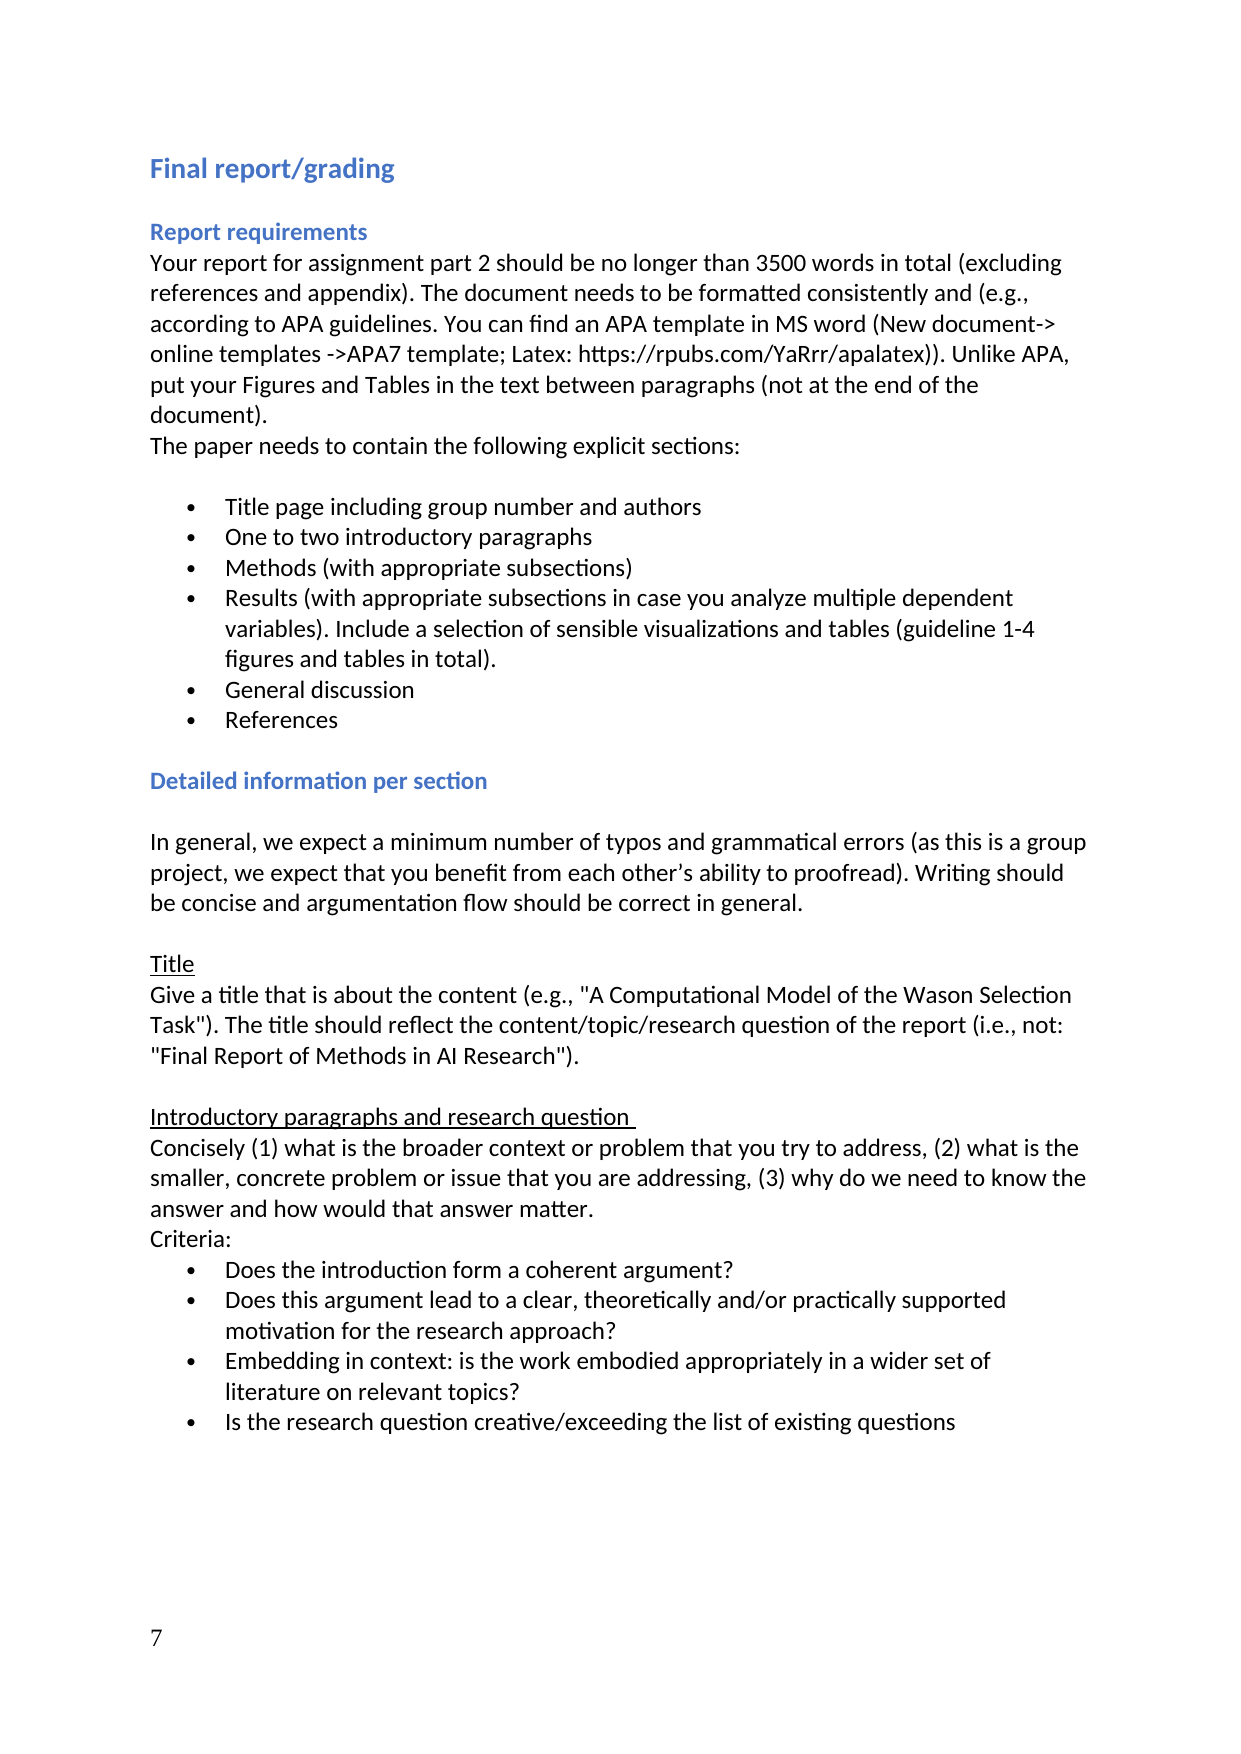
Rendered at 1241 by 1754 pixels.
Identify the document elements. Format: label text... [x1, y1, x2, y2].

text Final report/grading [150, 150, 1090, 186]
list Does the introduction form a coherent argument? [187, 1254, 1090, 1284]
list General discussion [187, 674, 1090, 704]
list References [187, 704, 1090, 735]
text Criteria: [150, 1223, 1090, 1254]
list Methods (with appropriate subsections) [187, 552, 1090, 582]
text Report requirements [150, 216, 1090, 247]
text Your report for assignment part 2 should be no longer than 3500 words in total (excluding references and appendix). The document needs to be formatted consistently and (e.g., according to APA guidelines. You can find an APA template in MS word (New document-> online templates ->APA7 template; Latex: https://rpubs.com/YaRrr/apalatex)). Unlike APA, put your Figures and Tables in the text between paragraphs (not at the end of the document). [150, 247, 1090, 430]
list Does this argument lead to a clear, theoretically and/or practically supported motivation for the research approach? [187, 1284, 1090, 1345]
list Title page including group number and authors [187, 491, 1090, 521]
text Detailed information per section [150, 766, 1090, 796]
list One to two introductory paragraphs [187, 521, 1090, 552]
list Is the research question creative/exceeding the list of existing questions [187, 1406, 1090, 1437]
list Embedding in context: is the work embodied appropriately in a wider set of literature on relevant topics? [187, 1345, 1090, 1406]
list Results (with appropriate subsections in case you analyze multiple dependent variables). Include a selection of sensible visualizations and tables (guideline 1-4 figures and tables in total). [187, 582, 1090, 674]
text In general, we expect a minimum number of typos and grammatical errors (as this is a group project, we expect that you benefit from each other’s ability to proofread). Writing should be concise and argumentation flow should be correct in general. [150, 796, 1090, 918]
text The paper needs to contain the following explicit sections: [150, 430, 1090, 460]
text Title Give a title that is about the content (e.g., "A Computational Model of the Wason Selection Task"). The title should reflect the content/topic/research question of the report (i.e., not: "Final Report of Methods in AI Research"). Introductory paragraphs and research question Concisely (1) what is the broader context or problem that you try to address, (2) what is the smaller, concrete problem or issue that you are addressing, (3) why do we need to know the answer and how would that answer matter. [150, 918, 1090, 1223]
